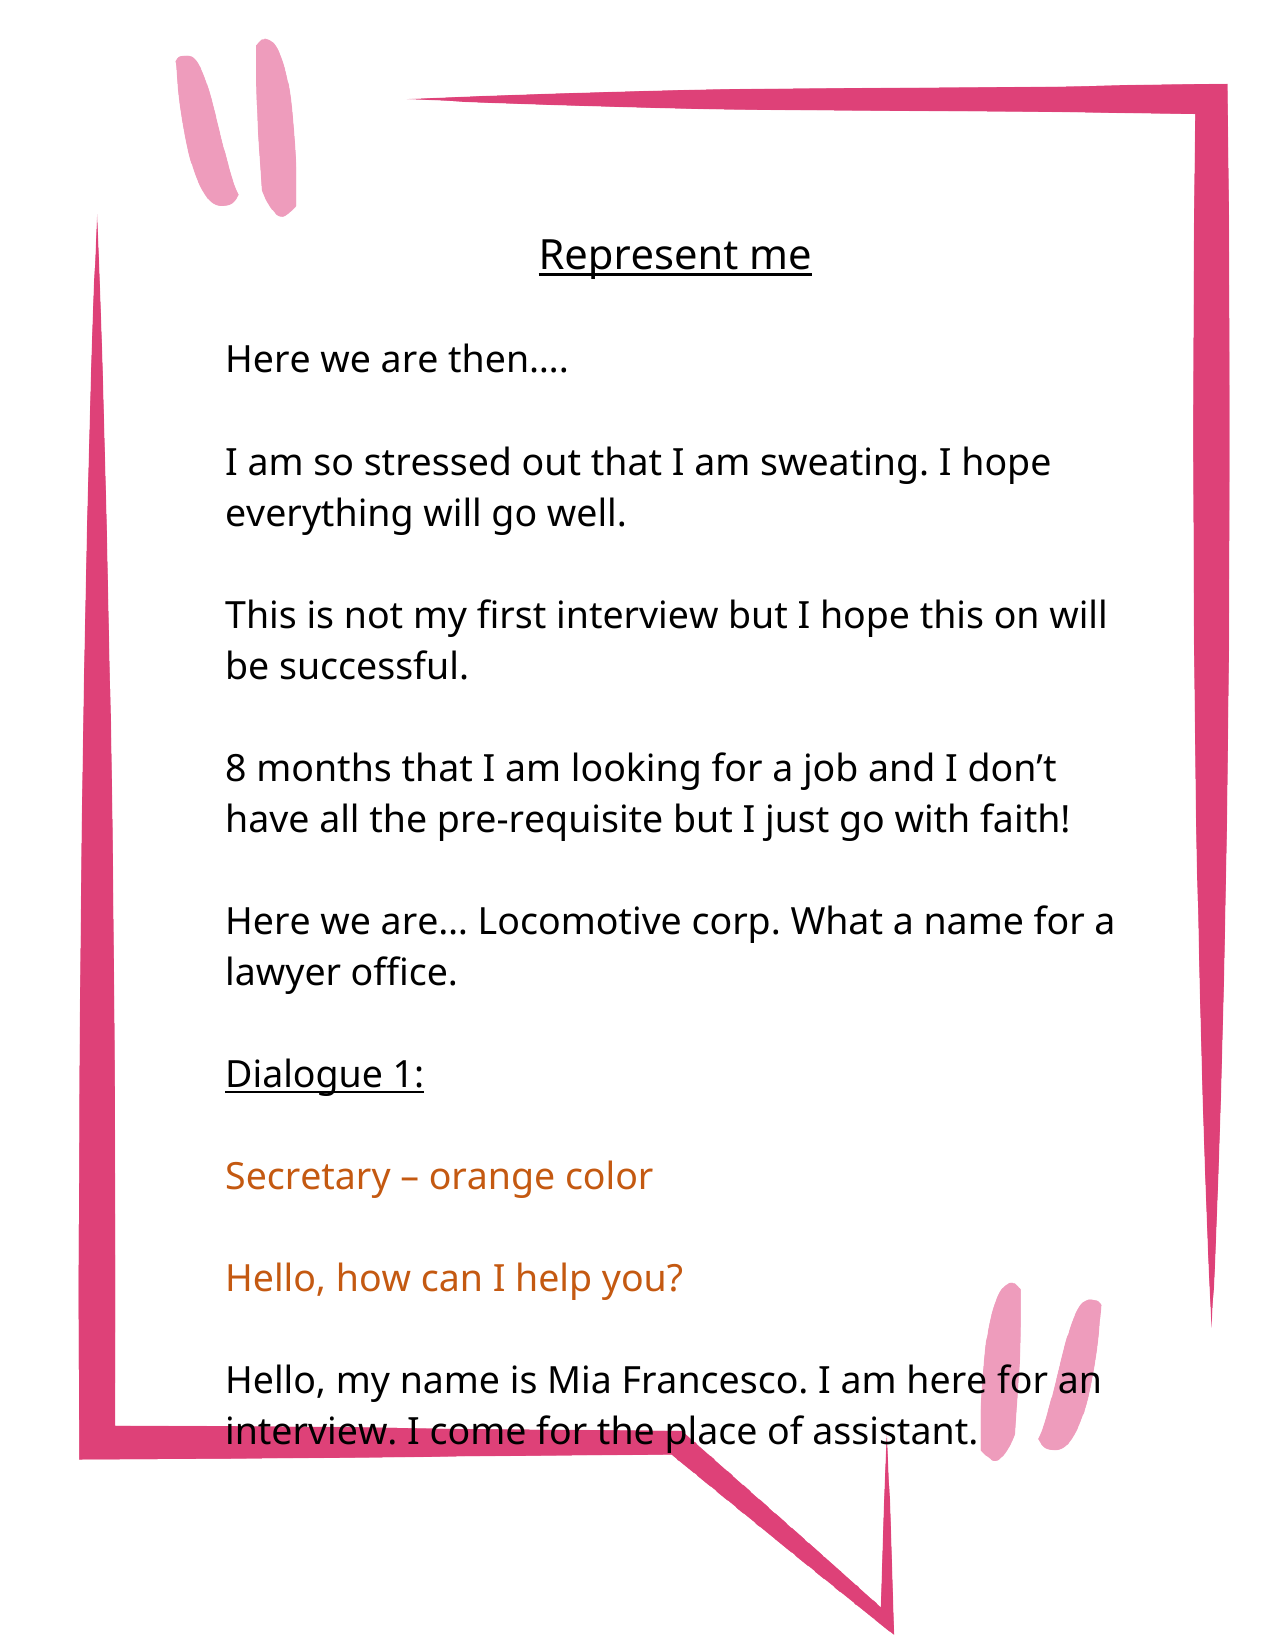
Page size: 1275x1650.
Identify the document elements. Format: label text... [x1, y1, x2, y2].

text Dialogue 1: [225, 1047, 1125, 1098]
text Secretary – orange color [225, 1149, 1125, 1201]
text This is not my first interview but I hope this on will be successful. [225, 588, 1125, 690]
picture [78, 38, 1230, 1635]
text Here we are then…. [225, 333, 1125, 384]
text Hello, how can I help you? [225, 1252, 1125, 1303]
text Here we are… Locomotive corp. What a name for a lawyer office. [225, 894, 1125, 996]
text Hello, my name is Mia Francesco. I am here for an interview. I come for the place of assistant. [225, 1354, 1125, 1456]
text I am so stressed out that I am sweating. I hope everything will go well. [225, 435, 1125, 537]
text Represent me [225, 225, 1125, 282]
text 8 months that I am looking for a job and I don’t have all the pre-requisite but I just go with faith! [225, 741, 1125, 843]
